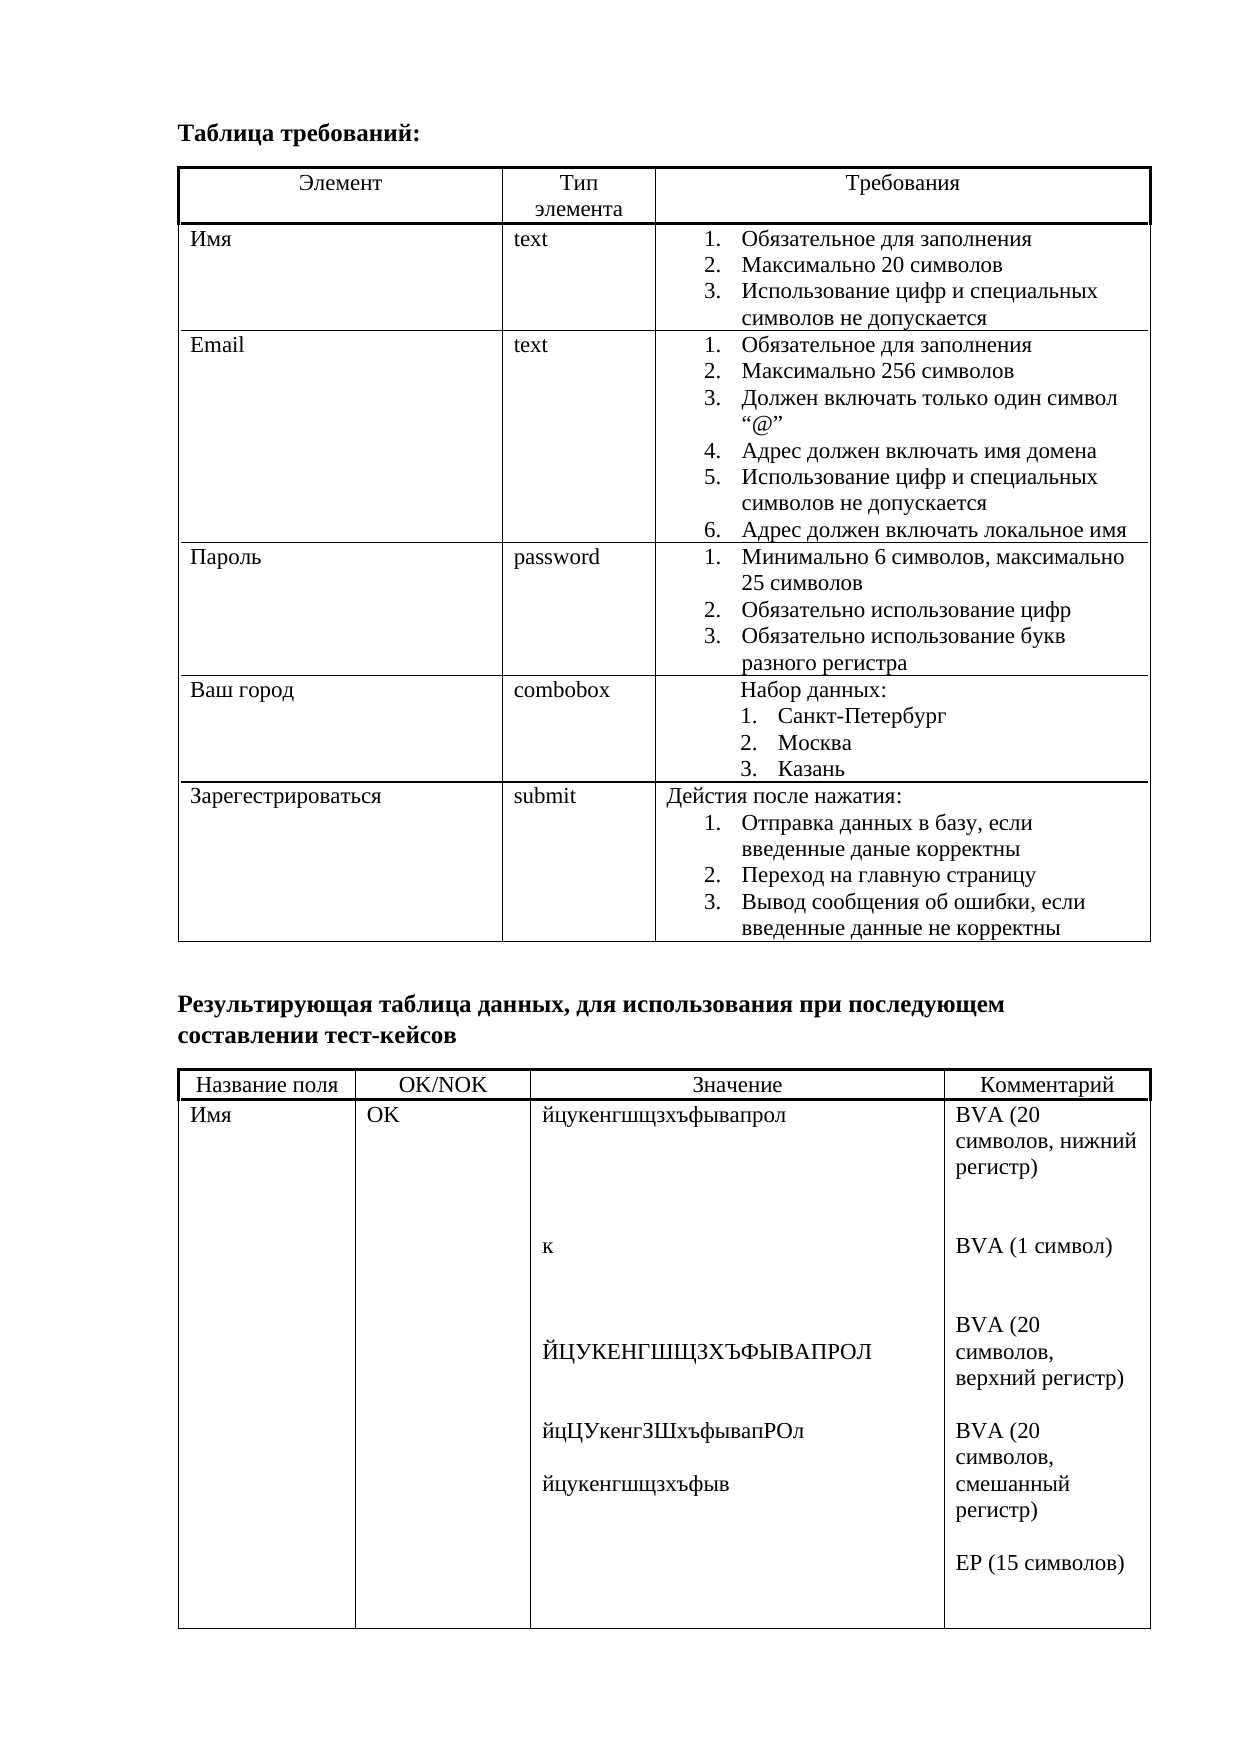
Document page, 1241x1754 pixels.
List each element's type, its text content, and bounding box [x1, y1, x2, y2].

table_cell Ваш город [179, 675, 502, 781]
table_cell text [503, 331, 655, 542]
table_cell text [503, 225, 655, 330]
text Таблица требований: [177, 118, 1152, 147]
table_cell password [503, 543, 655, 675]
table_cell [945, 1098, 1150, 1628]
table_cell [531, 1101, 944, 1628]
table_cell Минимально 6 символов, максимально 25 символов Обязательно использование цифр Обязательно использование букв разного регистра [656, 542, 1150, 675]
table_cell Имя [179, 222, 502, 330]
table_cell Зарегестрироваться [179, 781, 502, 941]
table_header OK/NOK [356, 1071, 530, 1097]
table_cell Дейстия после нажатия: Отправка данных в базу, если введенные даные корректны Переход на главную страницу Вывод сообщения об ошибки, если введенные данные не корректны [656, 781, 1150, 941]
table_header Требования [656, 169, 1149, 222]
table_cell Набор данных: Санкт-Петербург Москва Казань [656, 675, 1150, 781]
table_cell Email [179, 330, 502, 542]
table_header Элемент [180, 169, 502, 222]
table_cell submit [503, 783, 655, 941]
table_header Тип элемента [503, 169, 655, 222]
table_header Значение [531, 1071, 944, 1097]
table_cell Пароль [179, 542, 502, 675]
table_header Комментарий [945, 1071, 1149, 1097]
text Результирующая таблица данных, для использования при последующем составлении тест-кейсов [177, 989, 1152, 1049]
table_header Название поля [180, 1071, 355, 1097]
table_cell combobox [503, 676, 655, 781]
table_cell Имя [179, 1098, 355, 1628]
table_cell Обязательное для заполнения Максимально 256 символов Должен включать только один символ “@” Адрес должен включать имя домена Использование цифр и специальных символов не допускается Адрес должен включать локальное имя [656, 330, 1150, 542]
table_cell OK NOK [356, 1101, 530, 1628]
table_cell Обязательное для заполнения Максимально 20 символов Использование цифр и специальных символов не допускается [656, 222, 1150, 330]
